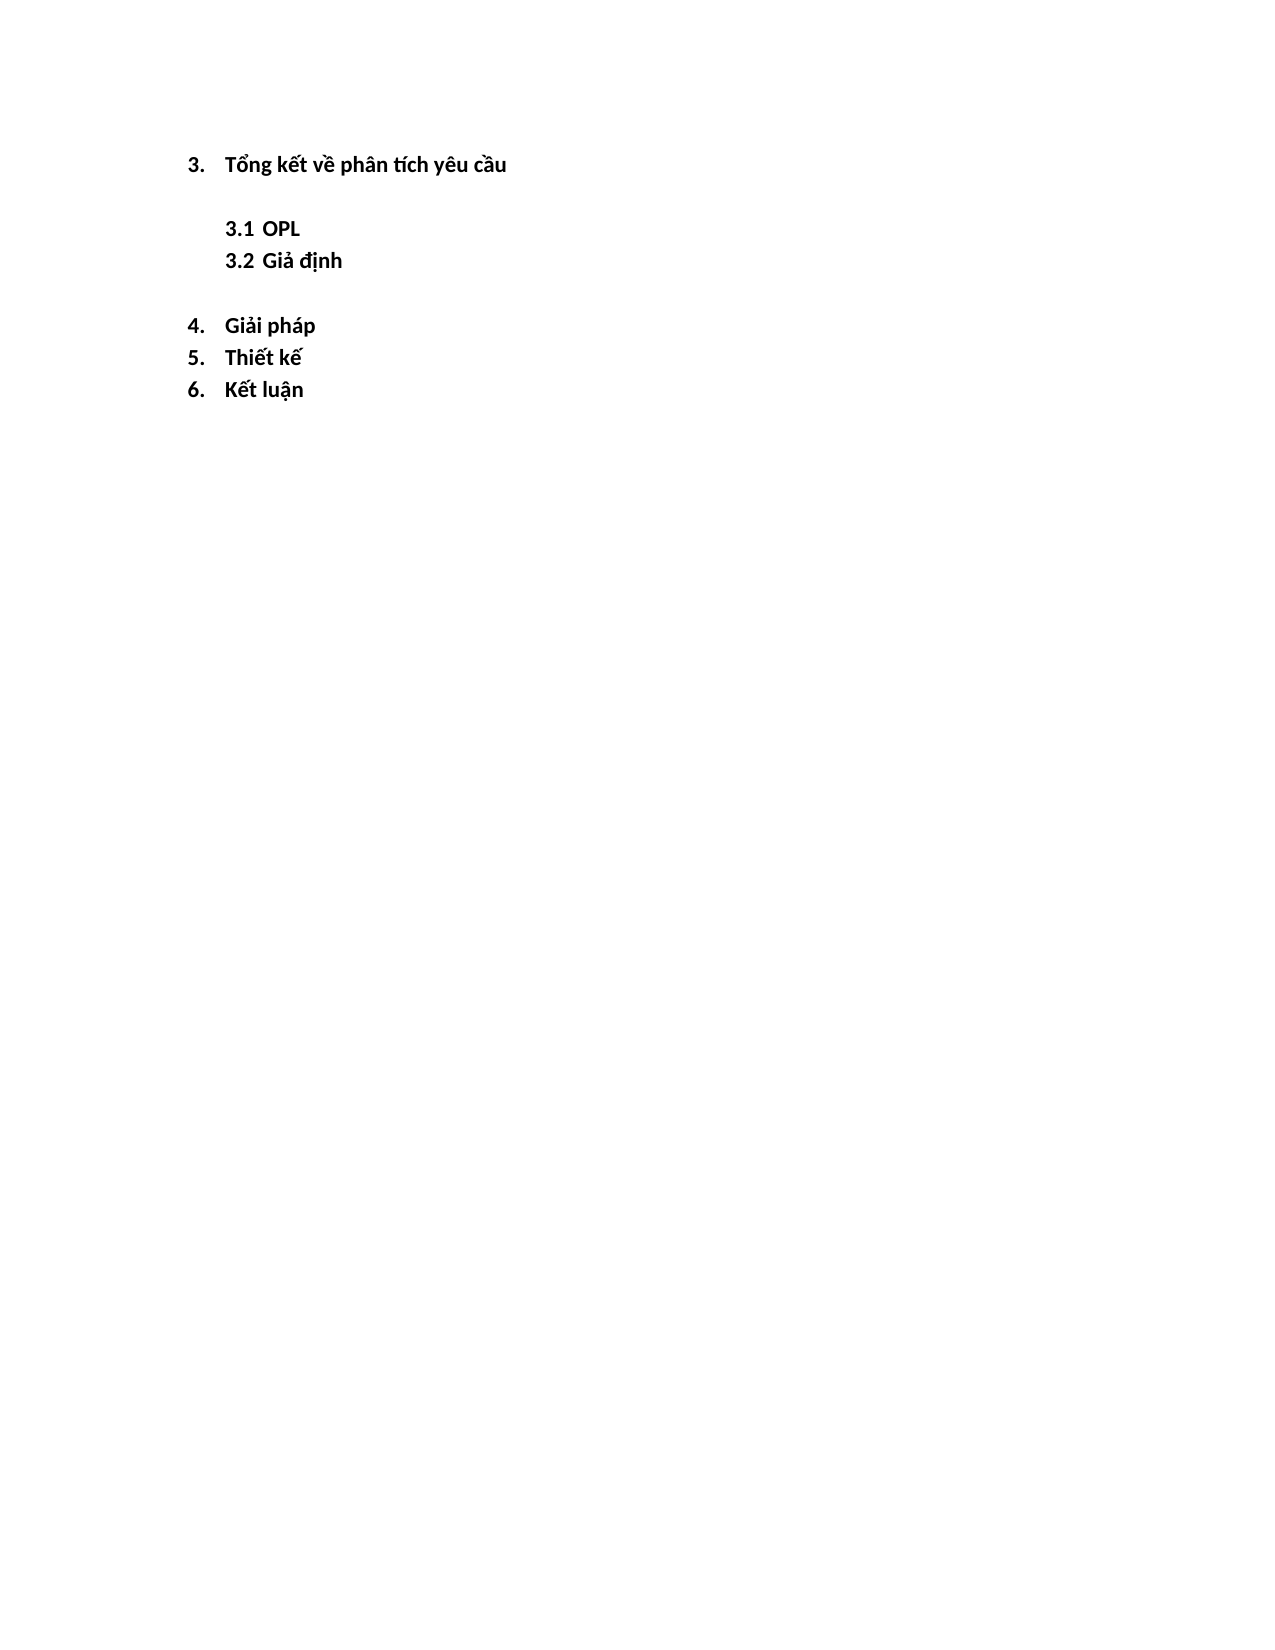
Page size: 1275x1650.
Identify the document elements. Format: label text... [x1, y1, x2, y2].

list OPL [225, 214, 1125, 242]
list Thiết kế [187, 343, 1125, 371]
list Tổng kết về phân tích yêu cầu [187, 150, 1125, 178]
list Giả định [225, 247, 1125, 274]
list Kết luận [187, 375, 1125, 403]
list Giải pháp [187, 311, 1125, 339]
